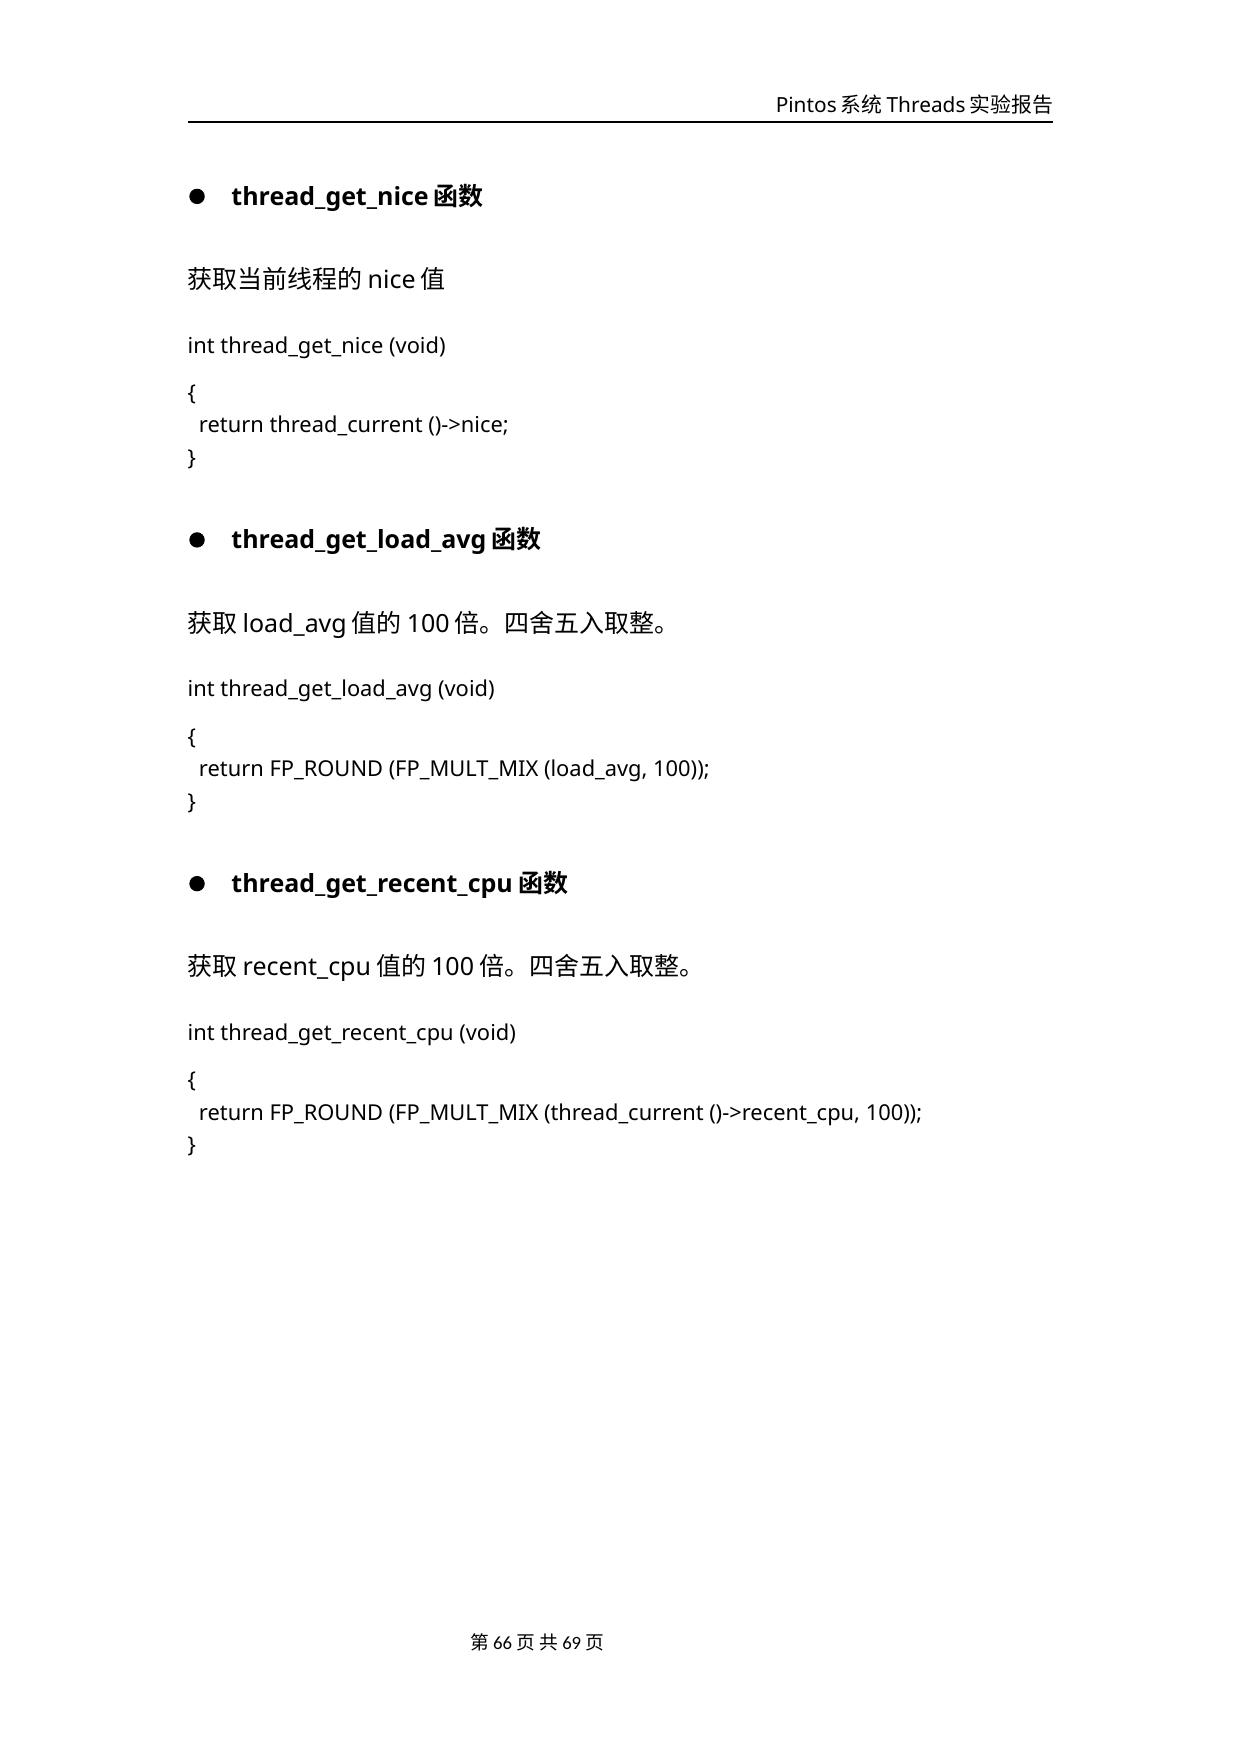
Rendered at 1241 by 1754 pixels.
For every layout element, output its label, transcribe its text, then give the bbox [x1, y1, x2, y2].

list thread_get_nice函数 [187, 162, 1053, 227]
text return FP_ROUND (FP_MULT_MIX (thread_current ()->recent_cpu, 100)); [187, 1095, 1053, 1128]
text 获取recent_cpu值的100倍。四舍五入取整。 [187, 932, 1053, 997]
text 获取当前线程的nice值 [187, 245, 1053, 310]
text int thread_get_recent_cpu (void) [187, 1016, 1053, 1048]
text { [187, 719, 1053, 752]
list thread_get_recent_cpu函数 [187, 849, 1053, 914]
text int thread_get_load_avg (void) [187, 672, 1053, 704]
text { [187, 376, 1053, 408]
text } [187, 441, 1053, 473]
text } [187, 1128, 1053, 1160]
text return FP_ROUND (FP_MULT_MIX (load_avg, 100)); [187, 752, 1053, 784]
list thread_get_load_avg函数 [187, 506, 1053, 571]
text return thread_current ()->nice; [187, 408, 1053, 441]
text } [187, 784, 1053, 817]
text int thread_get_nice (void) [187, 328, 1053, 361]
text 获取load_avg值的100倍。四舍五入取整。 [187, 589, 1053, 654]
text { [187, 1063, 1053, 1095]
